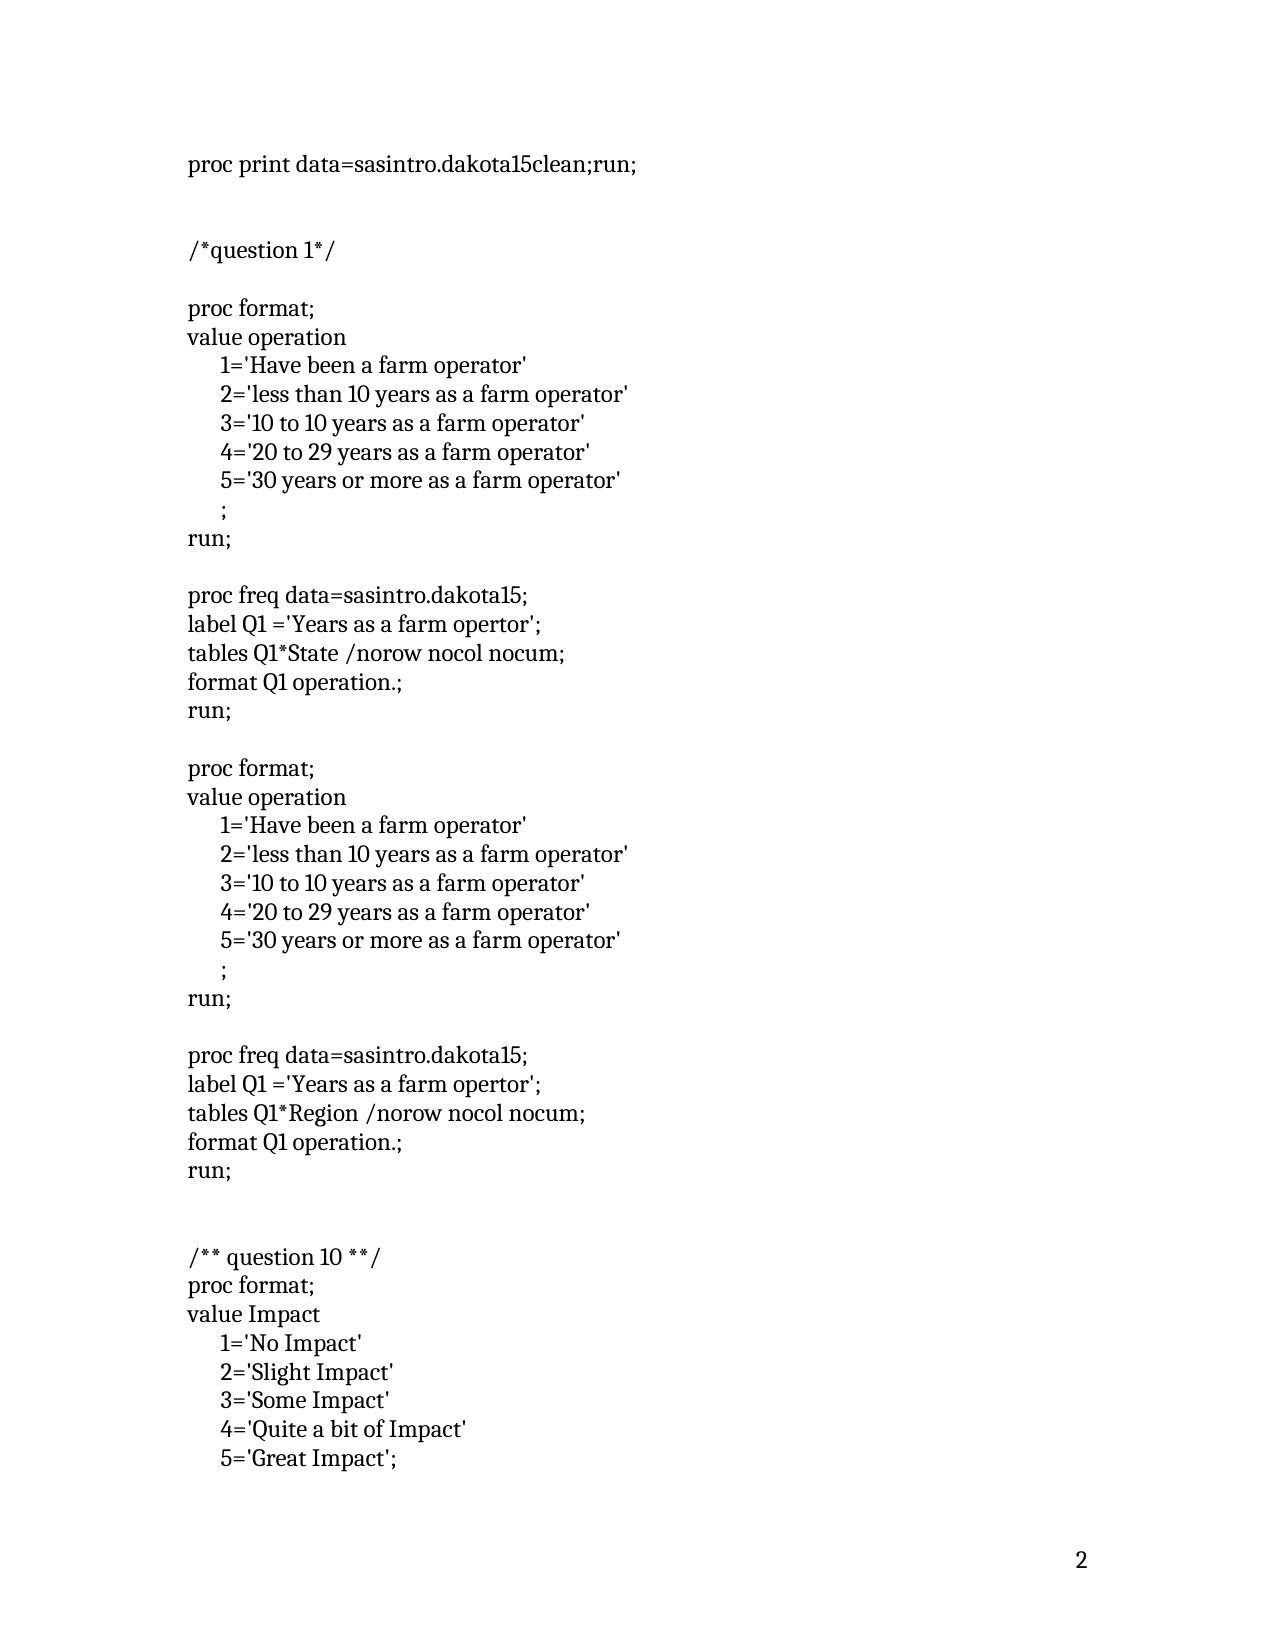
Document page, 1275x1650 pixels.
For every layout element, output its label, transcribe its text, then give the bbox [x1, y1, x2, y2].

text run; [187, 524, 1087, 552]
text 5='Great Impact'; [187, 1444, 1087, 1472]
text /** question 10 **/ [187, 1242, 1087, 1271]
text ; [187, 495, 1087, 524]
text 2='less than 10 years as a farm operator' [187, 380, 1087, 409]
text proc format; [187, 294, 1087, 322]
text tables Q1*State /norow nocol nocum; [187, 639, 1087, 667]
text 1='Have been a farm operator' [187, 351, 1087, 380]
text proc format; [187, 754, 1087, 782]
text 4='Quite a bit of Impact' [187, 1415, 1087, 1444]
text proc freq data=sasintro.dakota15; [187, 581, 1087, 610]
text 5='30 years or more as a farm operator' [187, 926, 1087, 955]
text proc print data=sasintro.dakota15clean;run; [187, 150, 1087, 179]
text 2='less than 10 years as a farm operator' [187, 840, 1087, 869]
text value operation [187, 782, 1087, 811]
text 1='No Impact' [187, 1329, 1087, 1357]
text label Q1 ='Years as a farm opertor'; [187, 1070, 1087, 1099]
text label Q1 ='Years as a farm opertor'; [187, 610, 1087, 639]
text run; [187, 984, 1087, 1012]
text 3='10 to 10 years as a farm operator' [187, 409, 1087, 437]
text value operation [187, 322, 1087, 351]
text format Q1 operation.; [187, 667, 1087, 696]
text proc freq data=sasintro.dakota15; [187, 1041, 1087, 1070]
text /*question 1*/ [187, 236, 1087, 265]
text 2='Slight Impact' [187, 1357, 1087, 1386]
text run; [187, 1156, 1087, 1185]
text run; [187, 696, 1087, 725]
text 4='20 to 29 years as a farm operator' [187, 437, 1087, 466]
text proc format; [187, 1271, 1087, 1300]
text ; [187, 955, 1087, 984]
text 5='30 years or more as a farm operator' [187, 466, 1087, 495]
text 4='20 to 29 years as a farm operator' [187, 897, 1087, 926]
text value Impact [187, 1300, 1087, 1329]
text 1='Have been a farm operator' [187, 811, 1087, 840]
text tables Q1*Region /norow nocol nocum; [187, 1099, 1087, 1127]
text 3='Some Impact' [187, 1386, 1087, 1415]
text 3='10 to 10 years as a farm operator' [187, 869, 1087, 897]
text format Q1 operation.; [187, 1127, 1087, 1156]
